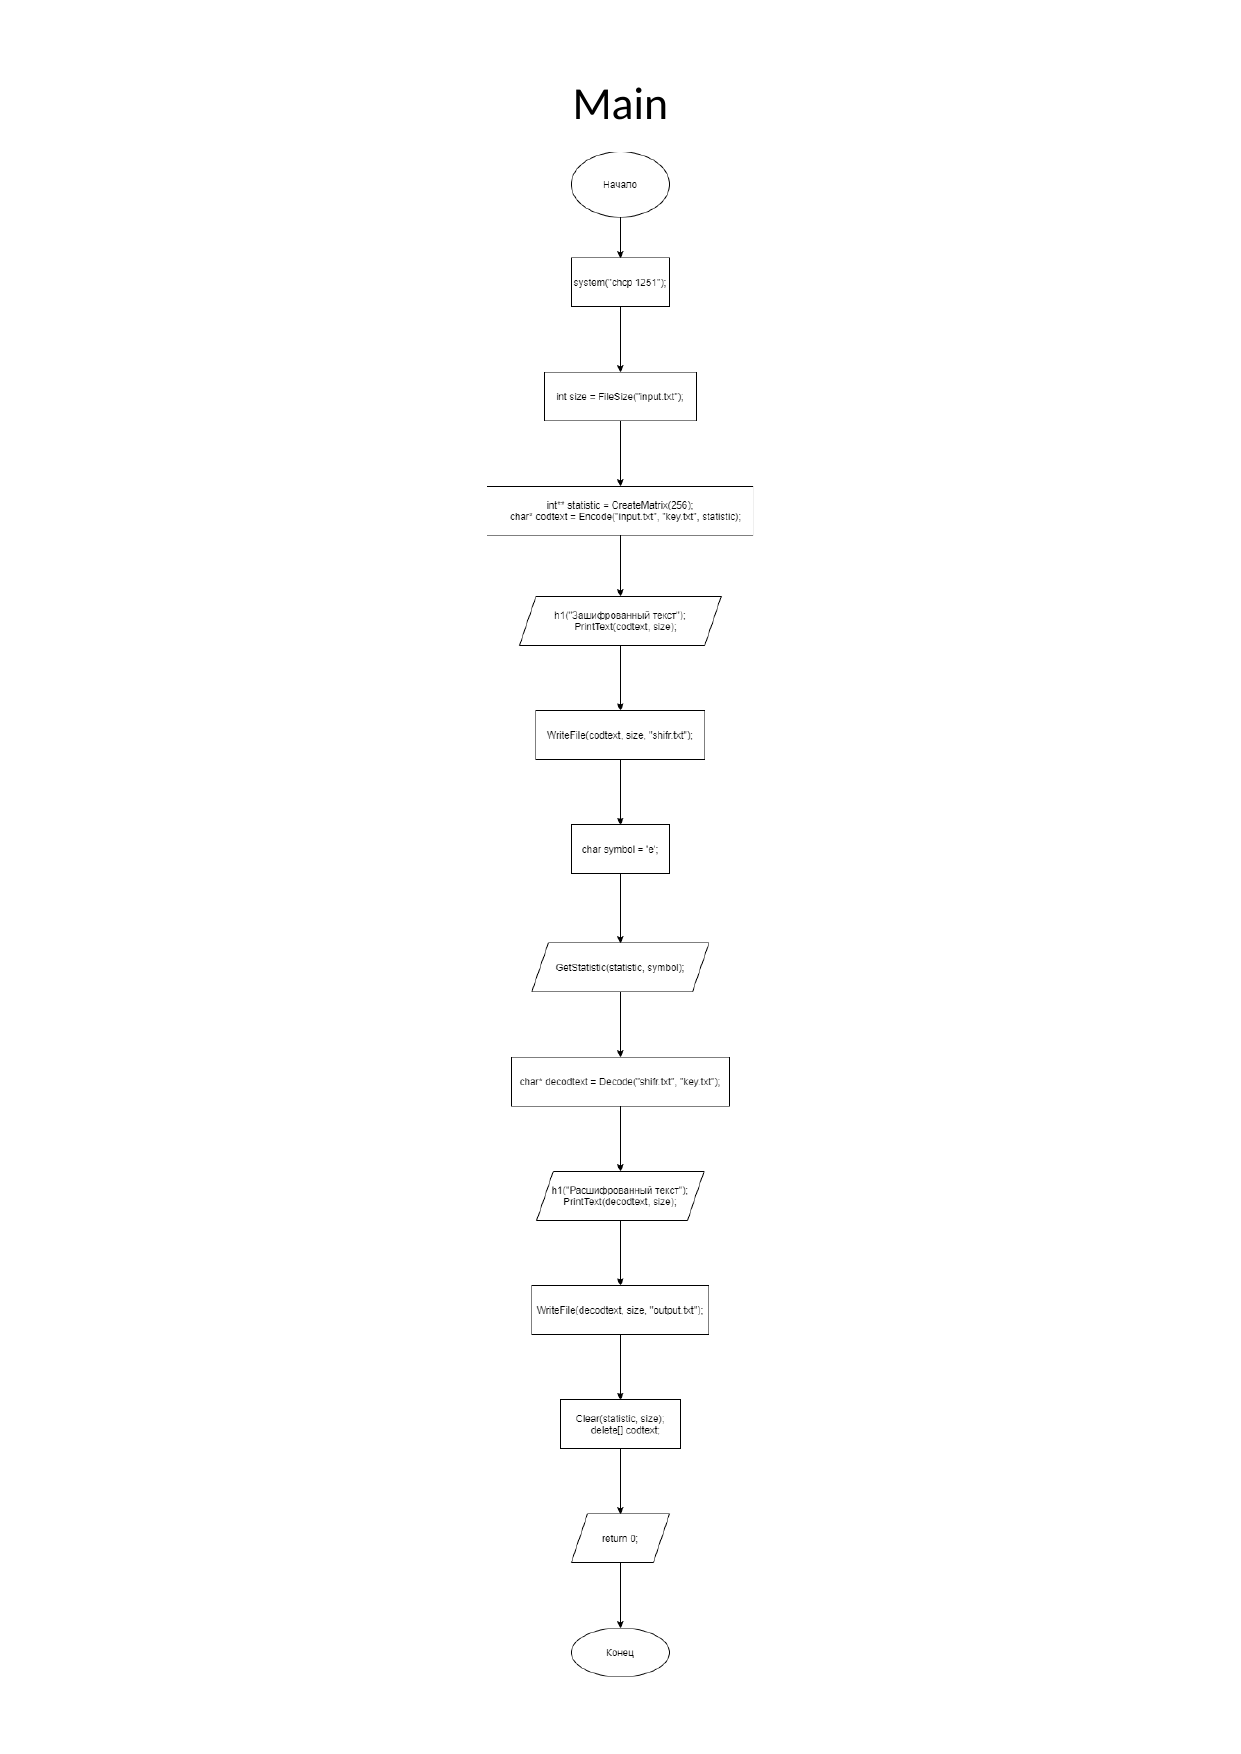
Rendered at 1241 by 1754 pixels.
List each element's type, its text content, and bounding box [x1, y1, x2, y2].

picture [487, 152, 754, 1677]
text Main [75, 75, 1165, 131]
